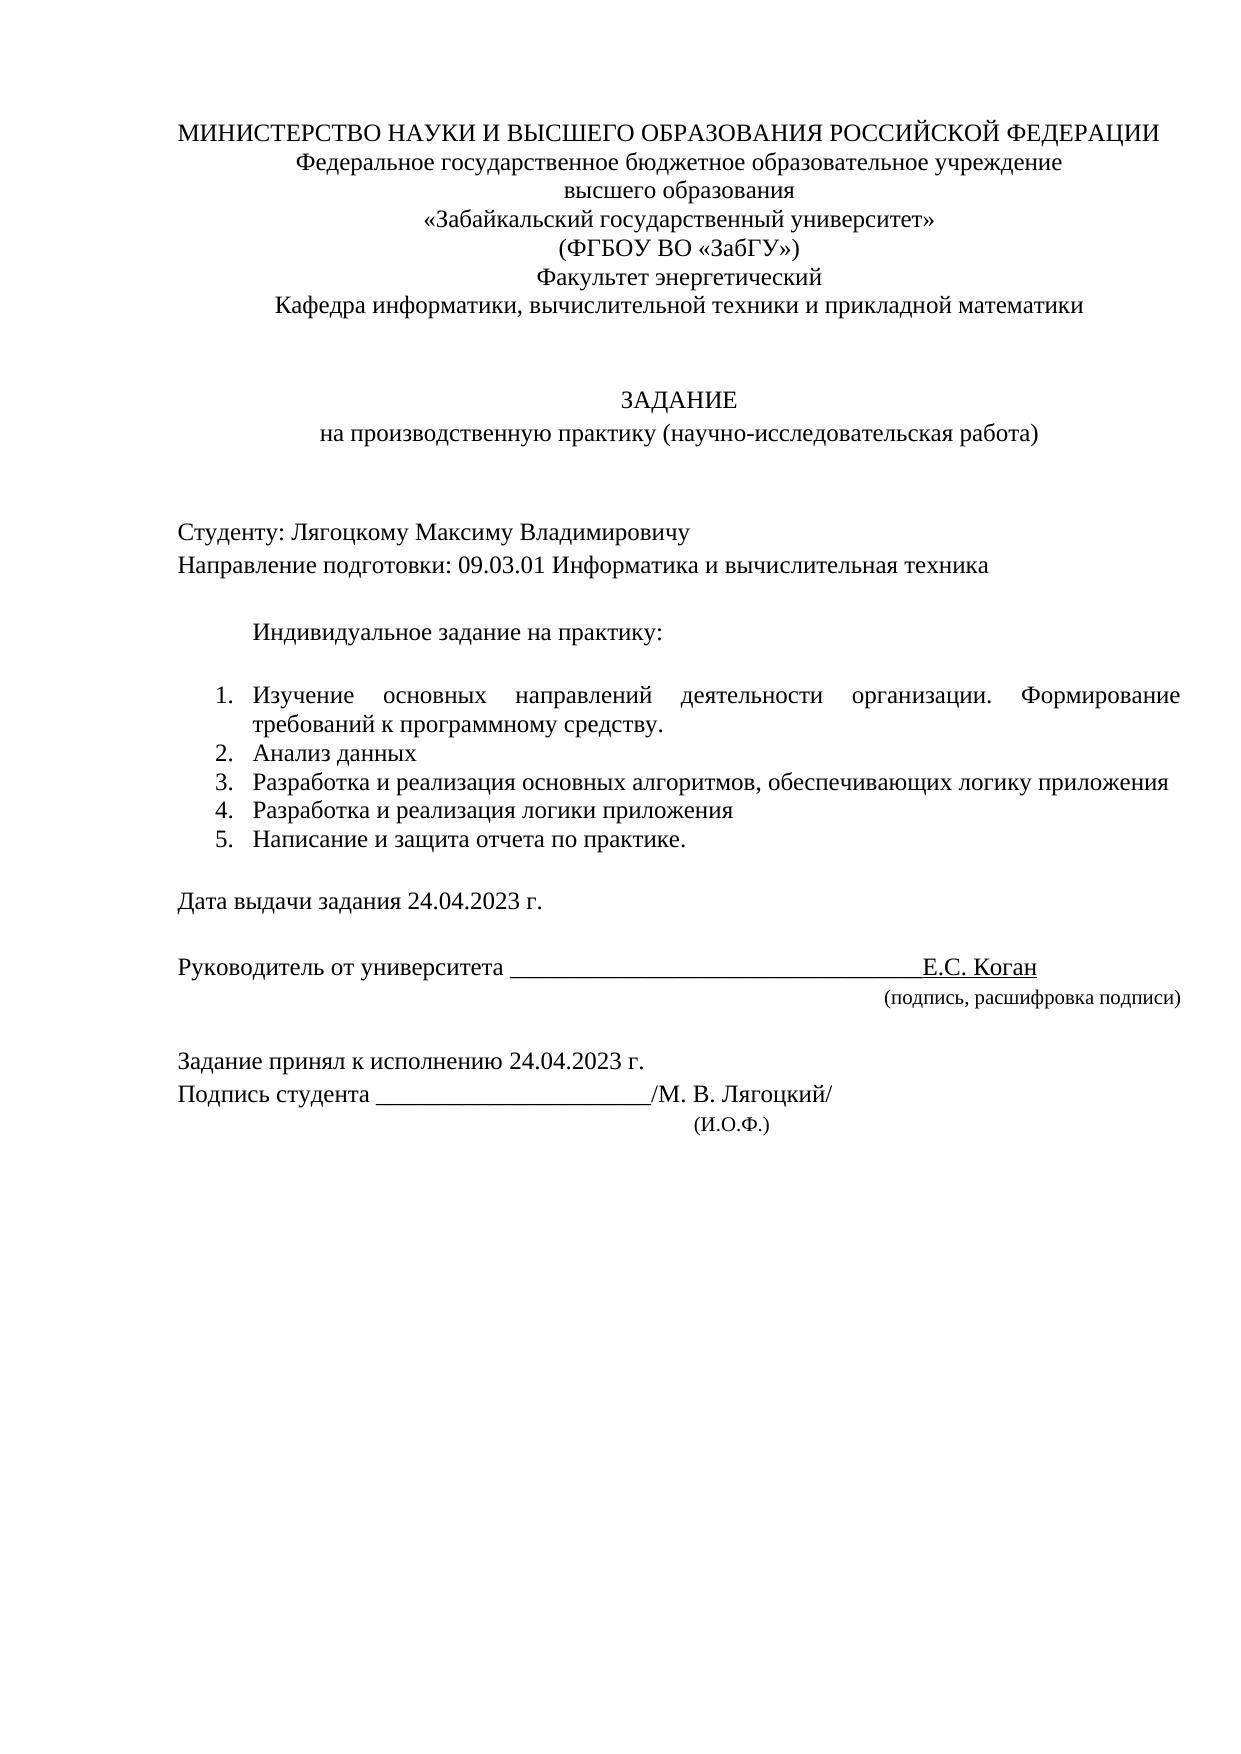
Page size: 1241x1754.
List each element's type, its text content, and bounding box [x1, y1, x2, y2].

text «Забайкальский государственный университет» [177, 204, 1181, 233]
text (И.О.Ф.) [620, 1112, 1181, 1136]
text на производственную практику (научно-исследовательская работа) [177, 418, 1181, 447]
text Кафедра информатики, вычислительной техники и прикладной математики [177, 291, 1181, 319]
text высшего образования [177, 176, 1181, 204]
list Разработка и реализация логики приложения [215, 796, 1181, 824]
text Дата выдачи задания 24.04.2023 г. [177, 886, 1181, 915]
text Федеральное государственное бюджетное образовательное учреждение [177, 147, 1181, 176]
text ЗАДАНИЕ [177, 385, 1181, 414]
text Индивидуальное задание на практику: [252, 617, 1181, 645]
text Направление подготовки: 09.03.01 Информатика и вычислительная техника [177, 551, 1181, 579]
list Разработка и реализация основных алгоритмов, обеспечивающих логику приложения [215, 767, 1181, 796]
text Студенту: Лягоцкому Максиму Владимировичу [177, 517, 1181, 546]
list Анализ данных [215, 738, 1181, 767]
text Руководитель от университета _________________________________Е.С. Коган [177, 952, 1181, 981]
list Написание и защита отчета по практике. [215, 824, 1181, 853]
text Задание принял к исполнению 24.04.2023 г. [177, 1046, 1181, 1074]
text МИНИСТЕРСТВО НАУКИ И ВЫСШЕГО ОБРАЗОВАНИЯ РОССИЙСКОЙ ФЕДЕРАЦИИ [177, 118, 1181, 147]
list Изучение основных направлений деятельности организации. Формирование требований к программному средству. [215, 681, 1181, 738]
text Факультет энергетический [177, 262, 1181, 291]
text Подпись студента ______________________/М. В. Лягоцкий/ [177, 1079, 1181, 1107]
text (подпись, расшифровка подписи) [177, 985, 1181, 1009]
text (ФГБОУ ВО «ЗабГУ») [177, 233, 1181, 262]
